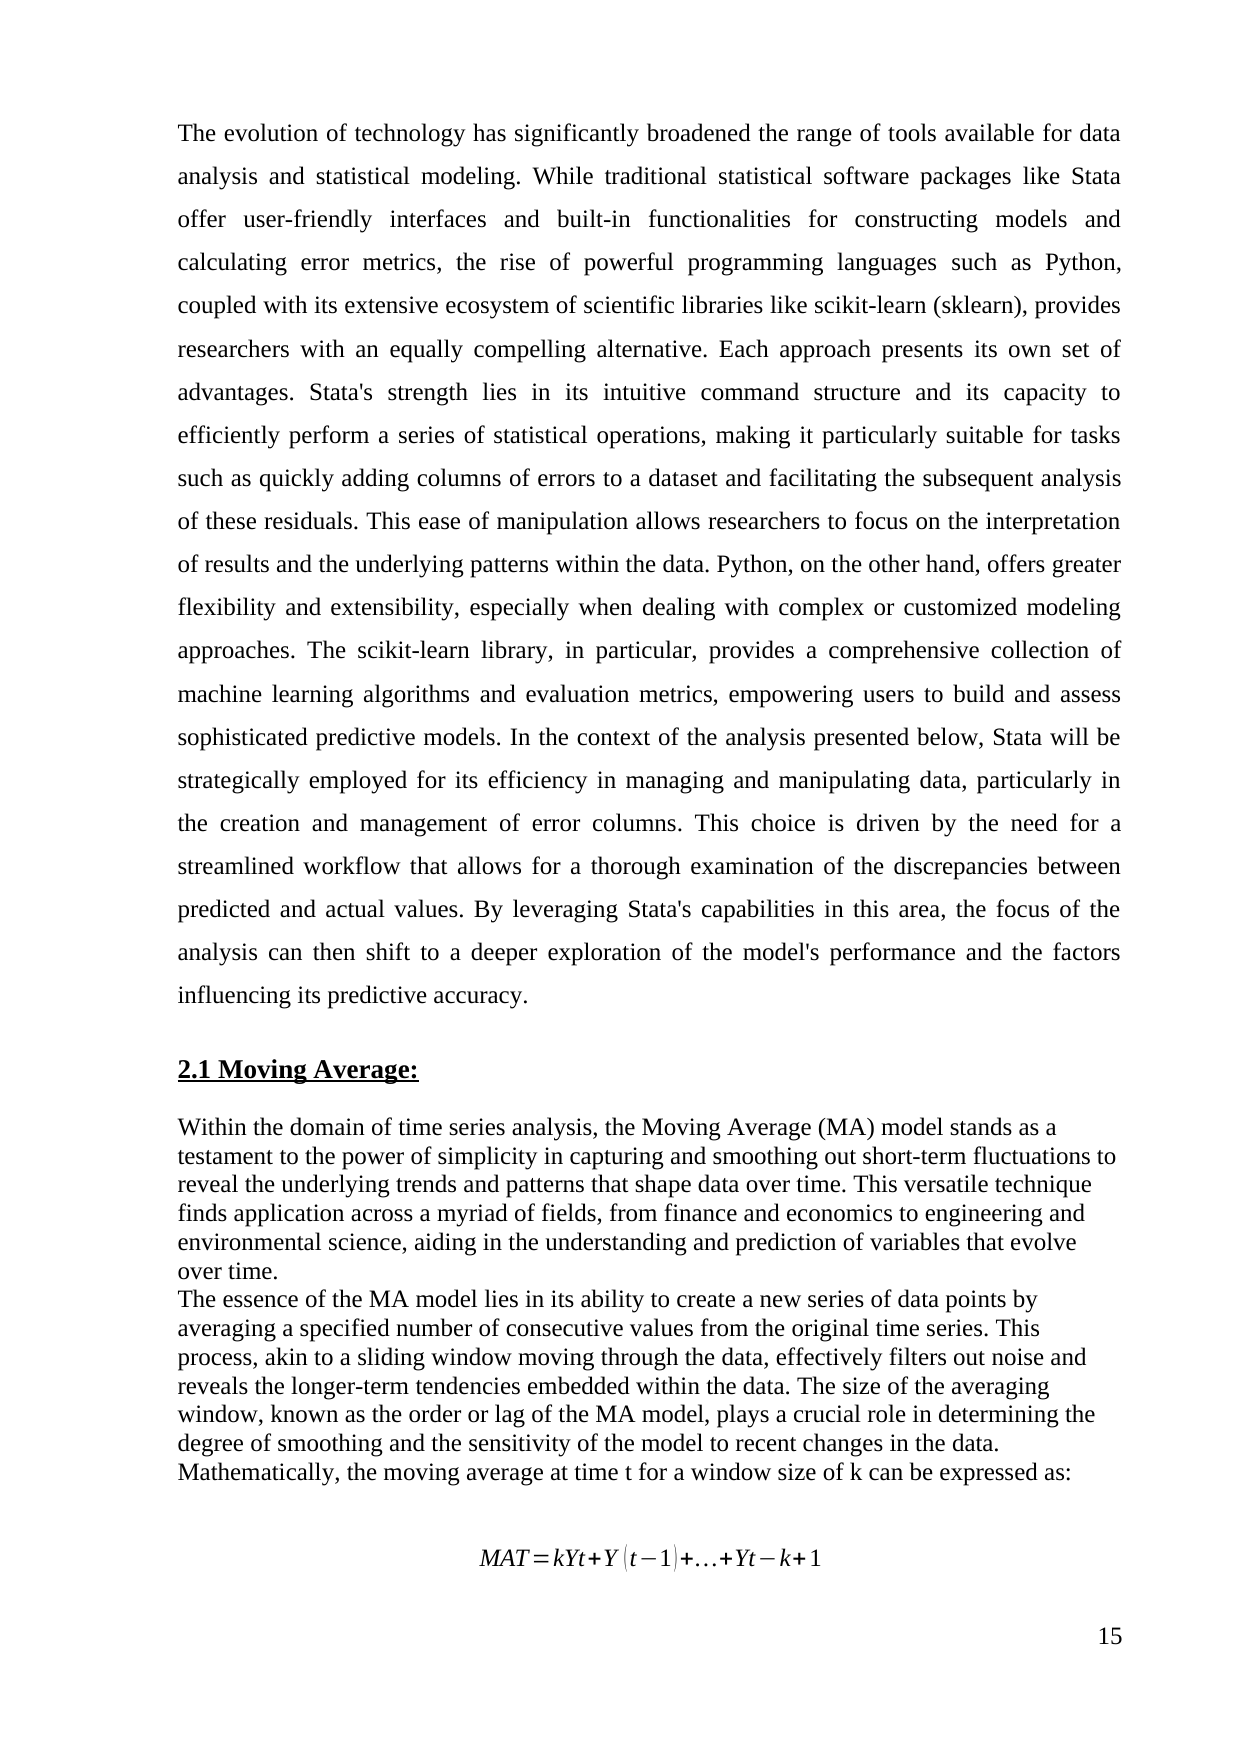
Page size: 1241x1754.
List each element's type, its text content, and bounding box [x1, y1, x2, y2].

text Within the domain of time series analysis, the Moving Average (MA) model stands as a testament to the power of simplicity in capturing and smoothing out short-term fluctuations to reveal the underlying trends and patterns that shape data over time. This versatile technique finds application across a myriad of fields, from finance and economics to engineering and environmental science, aiding in the understanding and prediction of variables that evolve over time. [177, 1112, 1122, 1284]
text The essence of the MA model lies in its ability to create a new series of data points by averaging a specified number of consecutive values from the original time series. This process, akin to a sliding window moving through the data, effectively filters out noise and reveals the longer-term tendencies embedded within the data. The size of the averaging window, known as the order or lag of the MA model, plays a crucial role in determining the degree of smoothing and the sensitivity of the model to recent changes in the data. [177, 1284, 1122, 1457]
subtitle 2.1 Moving Average: [177, 1053, 1122, 1084]
subtitle The evolution of technology has significantly broadened the range of tools available for data analysis and statistical modeling. While traditional statistical software packages like Stata offer user-friendly interfaces and built-in functionalities for constructing models and calculating error metrics, the rise of powerful programming languages ​​such as Python, coupled with its extensive ecosystem of scientific libraries like scikit-learn (sklearn), provides researchers with an equally compelling alternative. Each approach presents its own set of advantages. Stata's strength lies in its intuitive command structure and its capacity to efficiently perform a series of statistical operations, making it particularly suitable for tasks such as quickly adding columns of errors to a dataset and facilitating the subsequent analysis of these residuals. This ease of manipulation allows researchers to focus on the interpretation of results and the underlying patterns within the data. Python, on the other hand, offers greater flexibility and extensibility, especially when dealing with complex or customized modeling approaches. The scikit-learn library, in particular, provides a comprehensive collection of machine learning algorithms and evaluation metrics, empowering users to build and assess sophisticated predictive models. In the context of the analysis presented below, Stata will be strategically employed for its efficiency in managing and manipulating data, particularly in the creation and management of error columns. This choice is driven by the need for a streamlined workflow that allows for a thorough examination of the discrepancies between predicted and actual values. By leveraging Stata's capabilities in this area, the focus of the analysis can then shift to a deeper exploration of the model's performance and the factors influencing its predictive accuracy. [177, 118, 1122, 1009]
text Mathematically, the moving average at time t for a window size of k can be expressed as: [177, 1457, 1122, 1486]
